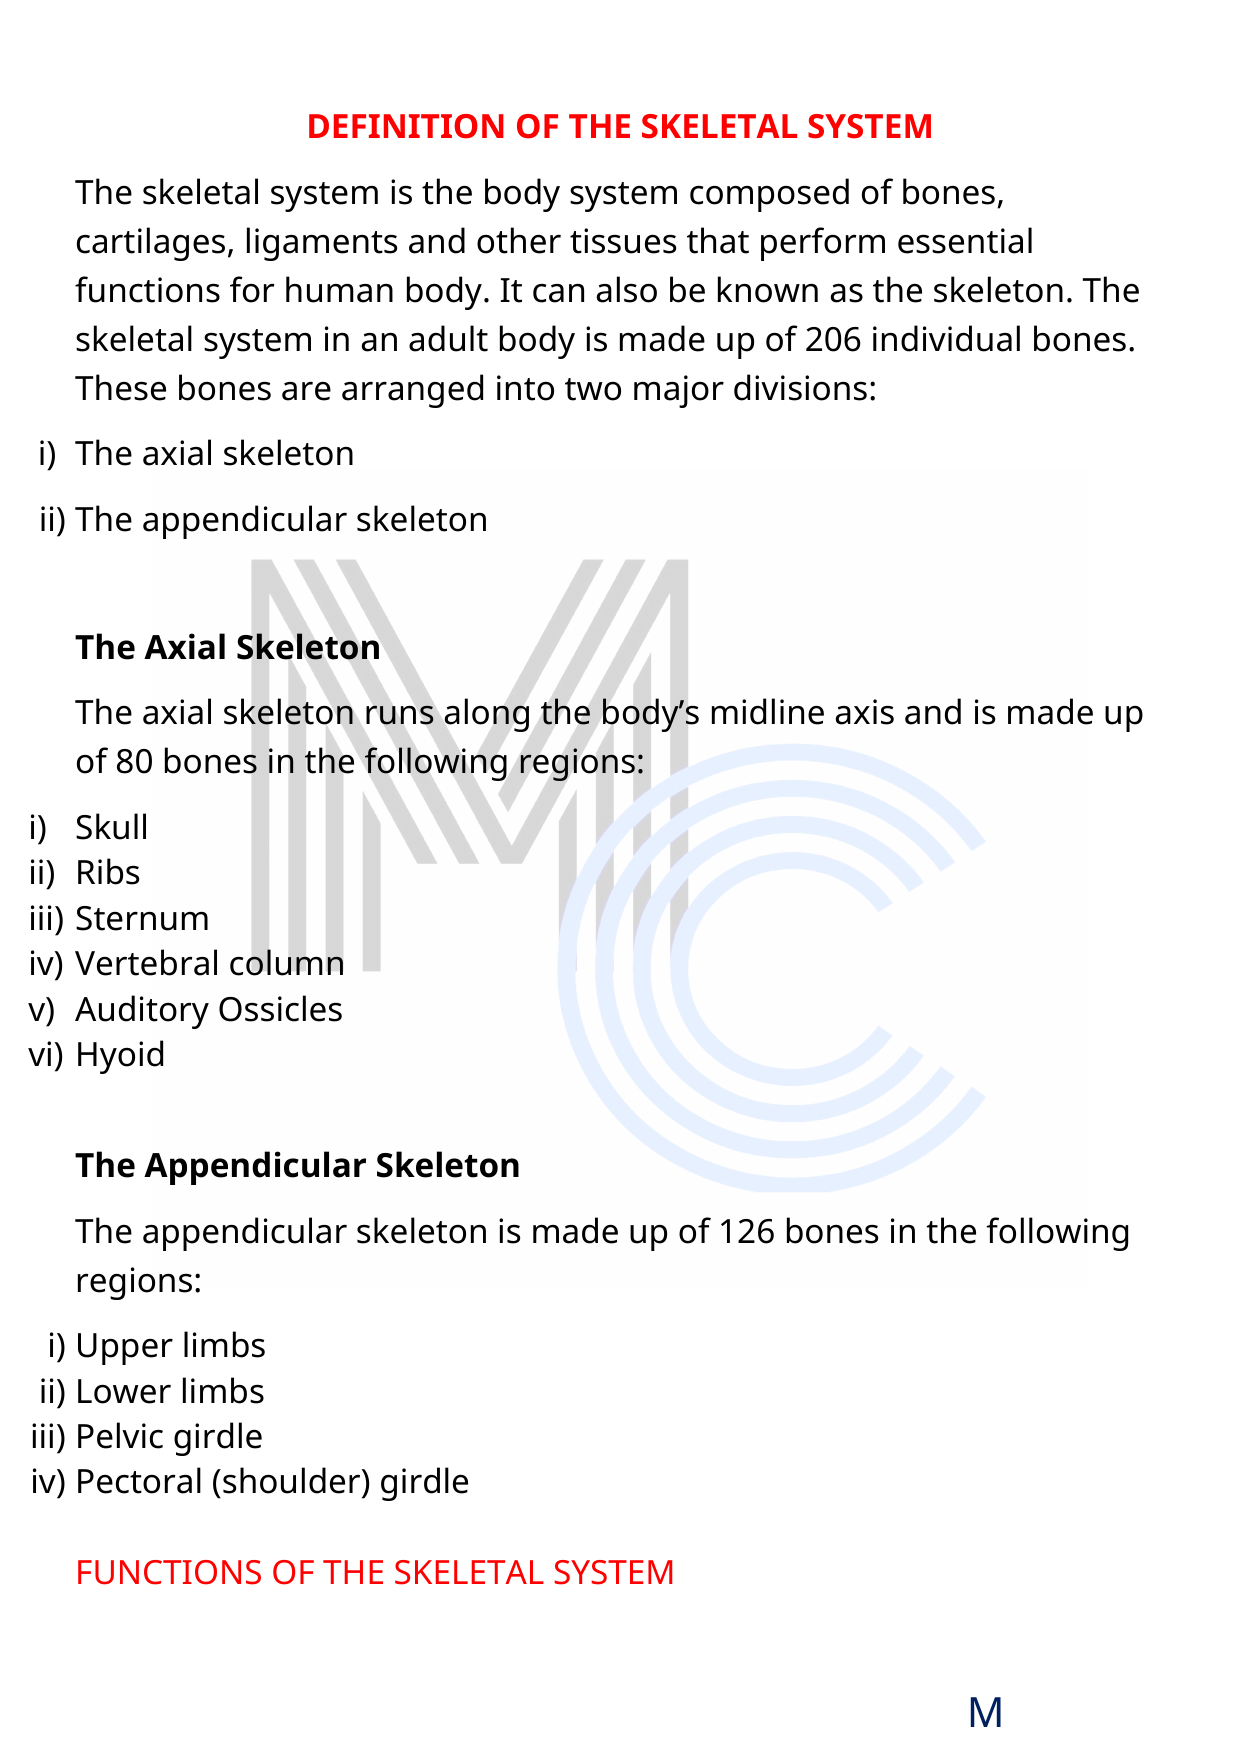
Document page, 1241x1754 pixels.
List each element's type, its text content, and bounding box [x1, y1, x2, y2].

text The Appendicular Skeleton [75, 1142, 1165, 1187]
list Pelvic girdle [66, 1413, 1165, 1458]
list Auditory Ossicles [28, 985, 1165, 1031]
list Sternum [28, 894, 1165, 940]
text The skeletal system is the body system composed of bones, cartilages, ligaments and other tissues that perform essential functions for human body. It can also be known as the skeleton. The skeletal system in an adult body is made up of 206 individual bones. These bones are arranged into two major divisions: [75, 169, 1165, 410]
text The axial skeleton runs along the body’s midline axis and is made up of 80 bones in the following regions: [75, 689, 1165, 783]
list Lower limbs [66, 1367, 1165, 1413]
text The appendicular skeleton is made up of 126 bones in the following regions: [75, 1207, 1165, 1302]
text FUNCTIONS OF THE SKELETAL SYSTEM [75, 1549, 1165, 1594]
list Upper limbs [66, 1322, 1165, 1367]
text DEFINITION OF THE SKELETAL SYSTEM [75, 103, 1165, 148]
list The appendicular skeleton [66, 496, 1165, 541]
list Skull [28, 804, 1165, 849]
list Ribs [28, 849, 1165, 894]
list Vertebral column [28, 940, 1165, 985]
list Hyoid [28, 1031, 1165, 1076]
text The Axial Skeleton [75, 623, 1165, 669]
list Pectoral (shoulder) girdle [66, 1458, 1165, 1504]
list The axial skeleton [56, 430, 1165, 476]
